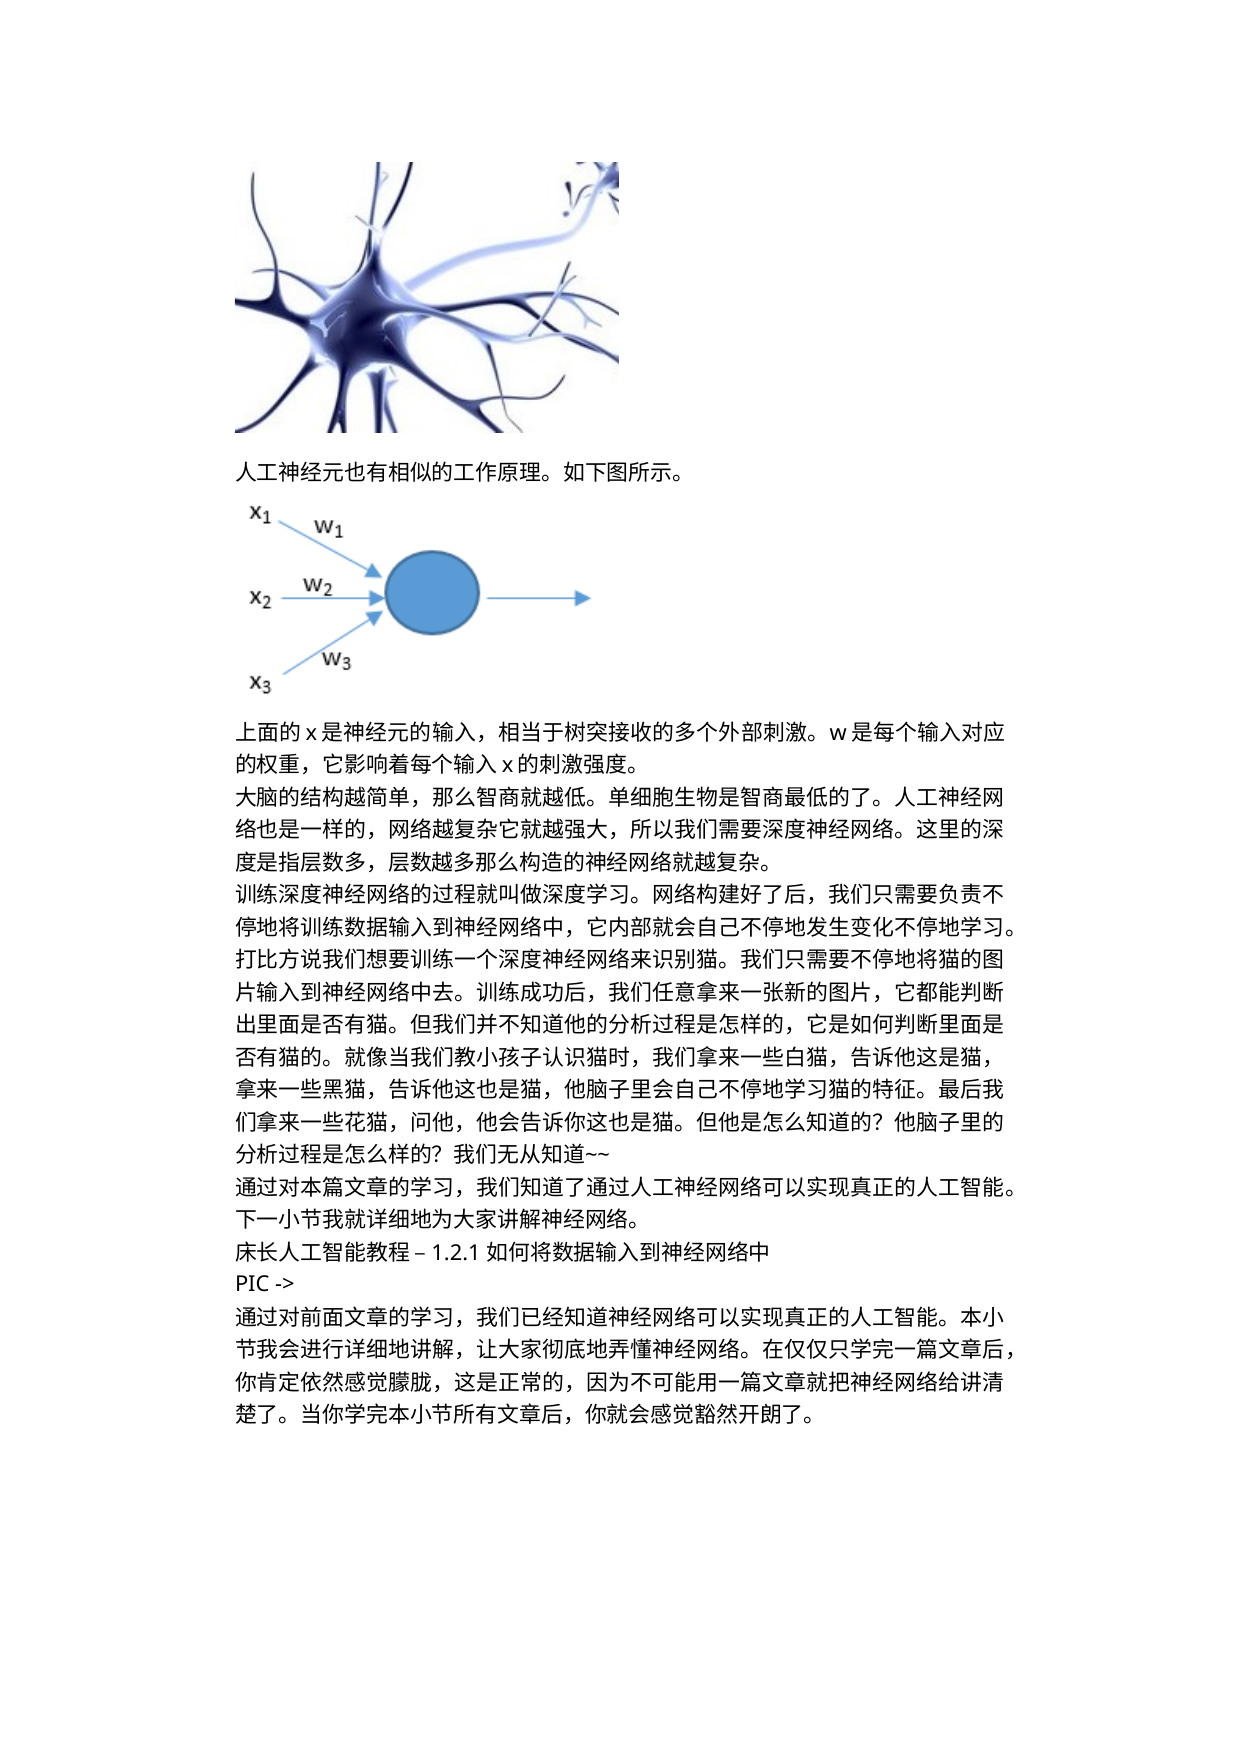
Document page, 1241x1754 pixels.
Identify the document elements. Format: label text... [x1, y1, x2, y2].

picture [234, 162, 619, 433]
text 通过对前面文章的学习，我们已经知道神经网络可以实现真正的人工智能。本小节我会进行详细地讲解，让大家彻底地弄懂神经网络。在仅仅只学完一篇文章后，你肯定依然感觉朦胧，这是正常的，因为不可能用一篇文章就把神经网络给讲清楚了。当你学完本小节所有文章后，你就会感觉豁然开朗了。 [235, 1299, 1006, 1429]
text 床长人工智能教程 – 1.2.1 如何将数据输入到神经网络中 [235, 1234, 1006, 1267]
text PIC -> [235, 1267, 1006, 1299]
text 大脑的结构越简单，那么智商就越低。单细胞生物是智商最低的了。人工神经网络也是一样的，网络越复杂它就越强大，所以我们需要深度神经网络。这里的深度是指层数多，层数越多那么构造的神经网络就越复杂。 [235, 779, 1006, 877]
text 上面的x是神经元的输入，相当于树突接收的多个外部刺激。w是每个输入对应的权重，它影响着每个输入x的刺激强度。 [235, 714, 1006, 779]
text 训练深度神经网络的过程就叫做深度学习。网络构建好了后，我们只需要负责不停地将训练数据输入到神经网络中，它内部就会自己不停地发生变化不停地学习。打比方说我们想要训练一个深度神经网络来识别猫。我们只需要不停地将猫的图片输入到神经网络中去。训练成功后，我们任意拿来一张新的图片，它都能判断出里面是否有猫。但我们并不知道他的分析过程是怎样的，它是如何判断里面是否有猫的。就像当我们教小孩子认识猫时，我们拿来一些白猫，告诉他这是猫，拿来一些黑猫，告诉他这也是猫，他脑子里会自己不停地学习猫的特征。最后我们拿来一些花猫，问他，他会告诉你这也是猫。但他是怎么知道的？他脑子里的分析过程是怎么样的？我们无从知道~~ [235, 877, 1006, 1169]
text 人工神经元也有相似的工作原理。如下图所示。 [235, 454, 1006, 487]
text 通过对本篇文章的学习，我们知道了通过人工神经网络可以实现真正的人工智能。下一小节我就详细地为大家讲解神经网络。 [235, 1169, 1006, 1234]
picture [234, 487, 598, 700]
